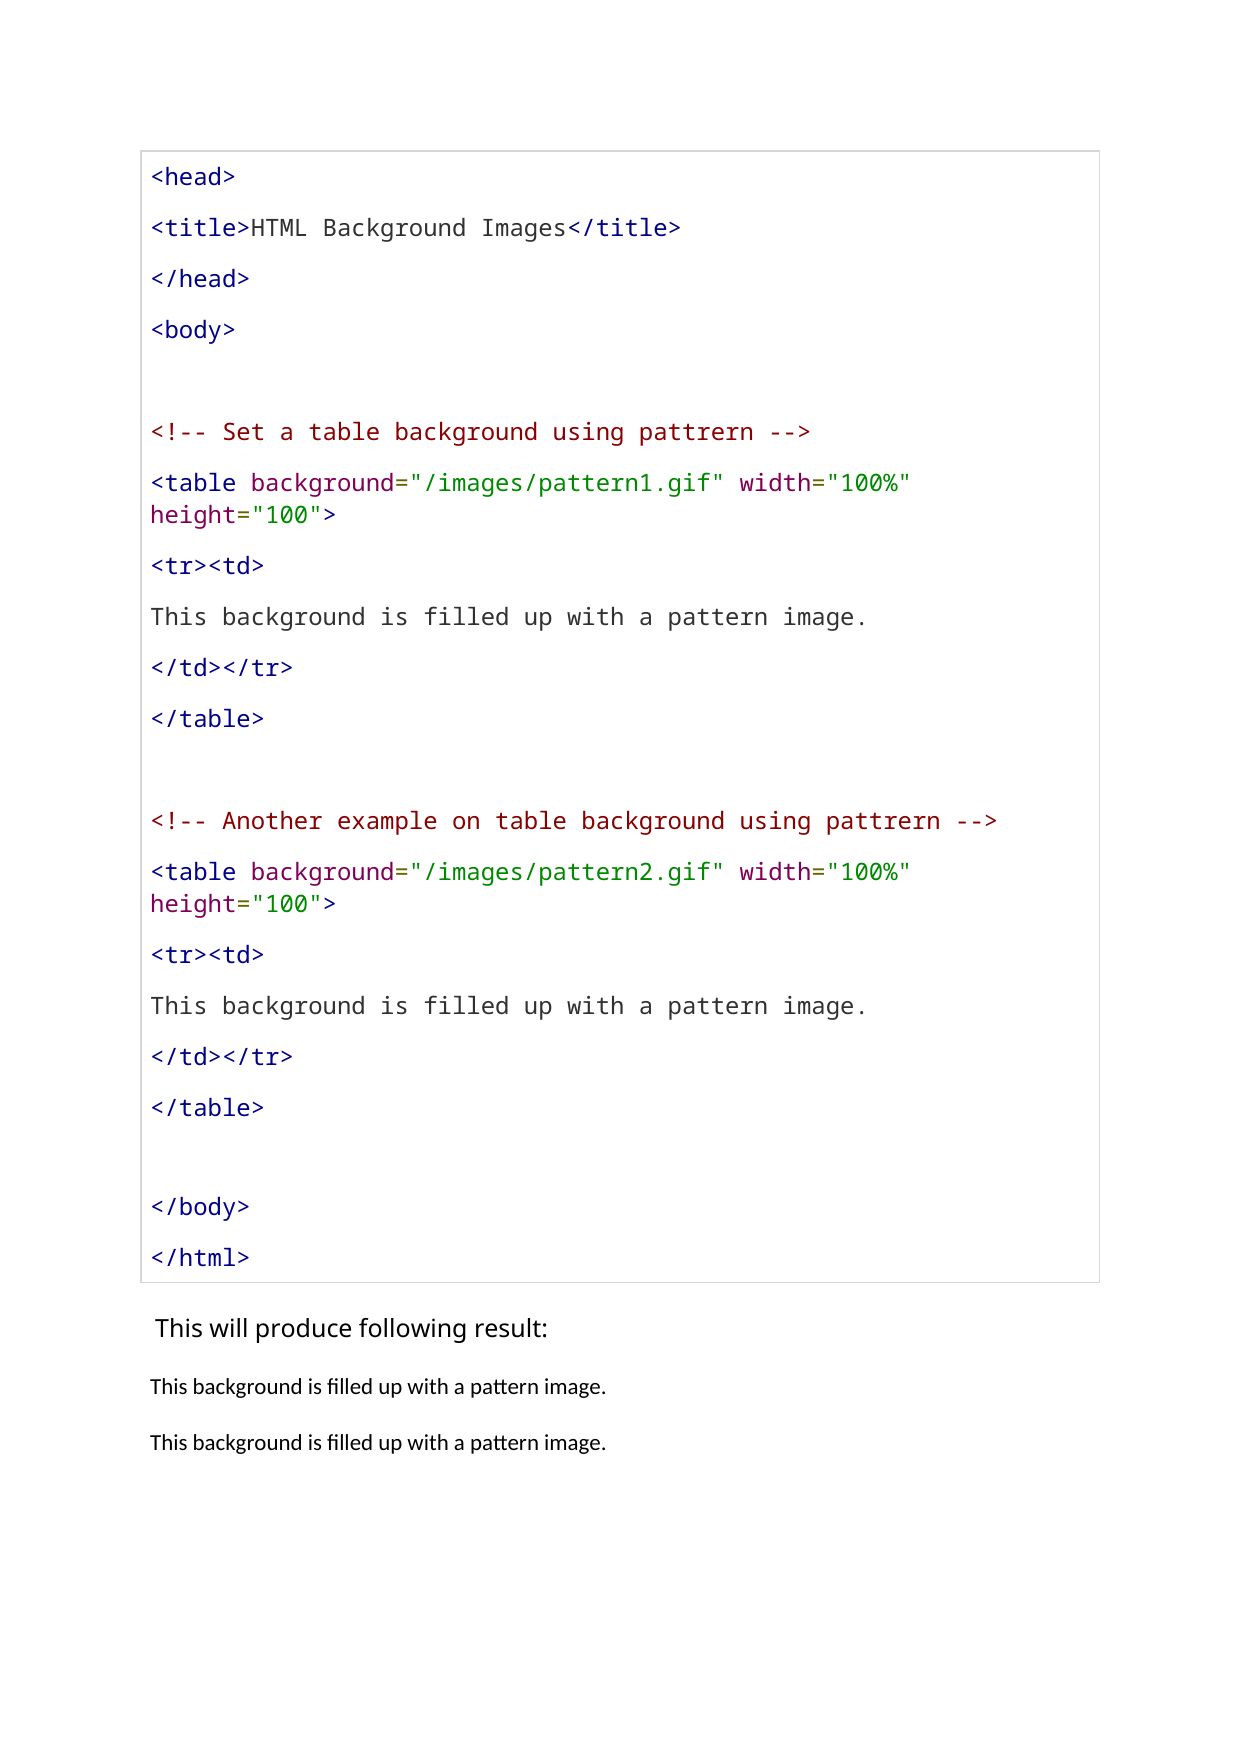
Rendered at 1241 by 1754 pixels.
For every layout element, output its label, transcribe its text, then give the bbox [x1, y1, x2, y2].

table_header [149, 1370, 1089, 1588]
text <table background="/images/pattern1.gif" width="100%" height="100"> [142, 456, 1099, 531]
text </table> [142, 1081, 1099, 1124]
text <table background="/images/pattern2.gif" width="100%" height="100"> [142, 845, 1099, 920]
text </td></tr> [142, 1030, 1099, 1073]
text <!-- Set a table background using pattrern --> [142, 405, 1099, 447]
text <title>HTML Background Images</title> [142, 201, 1099, 243]
text This will produce following result: [155, 1301, 1085, 1345]
text <!-- Another example on table background using pattrern --> [142, 794, 1099, 836]
text </body> [142, 1180, 1099, 1222]
text <tr><td> [142, 928, 1099, 971]
text This background is filled up with a pattern image. [142, 979, 1099, 1022]
text </td></tr> [142, 641, 1099, 683]
text This background is filled up with a pattern image. [142, 590, 1099, 633]
text <head> [142, 152, 1099, 192]
text <tr><td> [142, 539, 1099, 582]
text </head> [142, 252, 1099, 294]
text <body> [142, 303, 1099, 345]
text </html> [142, 1231, 1099, 1282]
text </table> [142, 692, 1099, 734]
